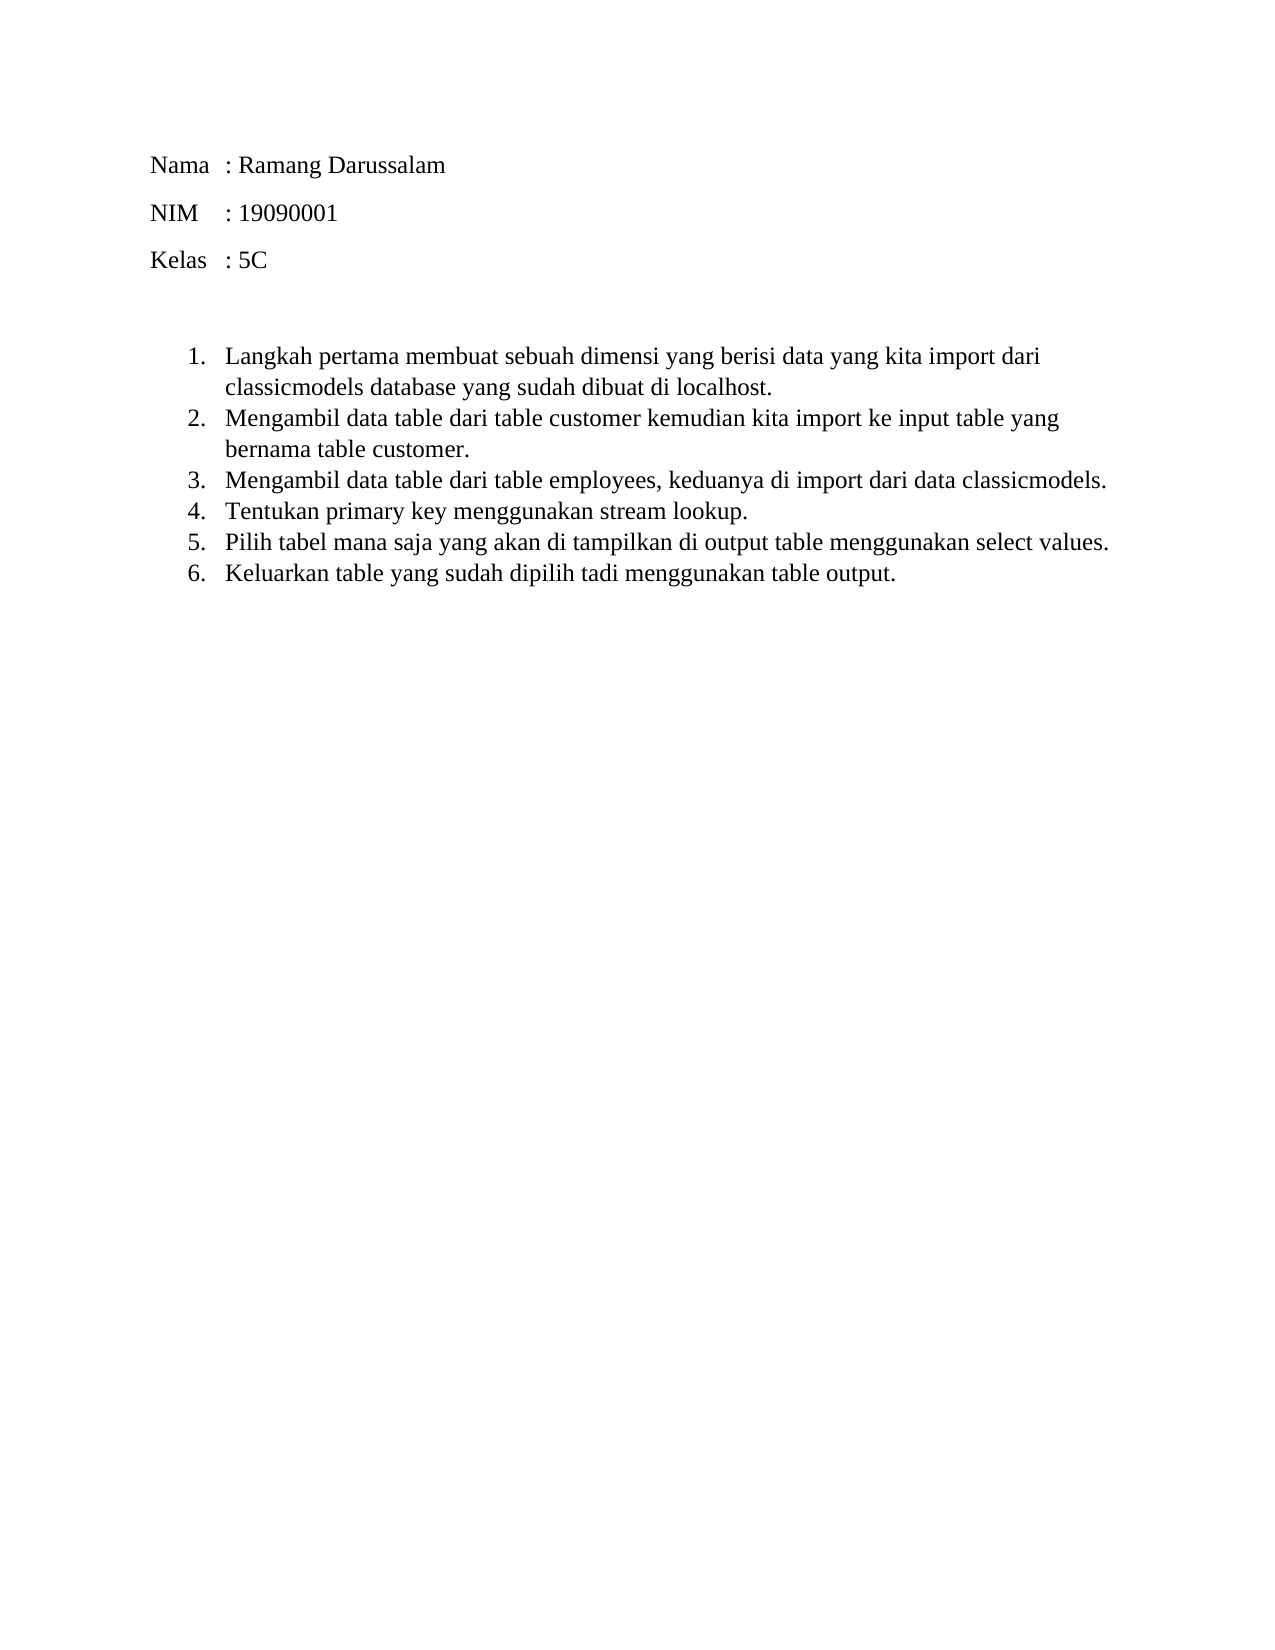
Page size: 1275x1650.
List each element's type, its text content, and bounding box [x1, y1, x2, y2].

list Keluarkan table yang sudah dipilih tadi menggunakan table output. [187, 558, 1125, 587]
list Langkah pertama membuat sebuah dimensi yang berisi data yang kita import dari classicmodels database yang sudah dibuat di localhost. [187, 341, 1125, 401]
text Nama : Ramang Darussalam [150, 150, 1125, 179]
text Kelas : 5C [150, 245, 1125, 274]
text NIM : 19090001 [150, 198, 1125, 226]
list Mengambil data table dari table employees, keduanya di import dari data classicmodels. [187, 465, 1125, 494]
list Mengambil data table dari table customer kemudian kita import ke input table yang bernama table customer. [187, 403, 1125, 463]
list Pilih tabel mana saja yang akan di tampilkan di output table menggunakan select values. [187, 527, 1125, 556]
list Tentukan primary key menggunakan stream lookup. [187, 496, 1125, 525]
